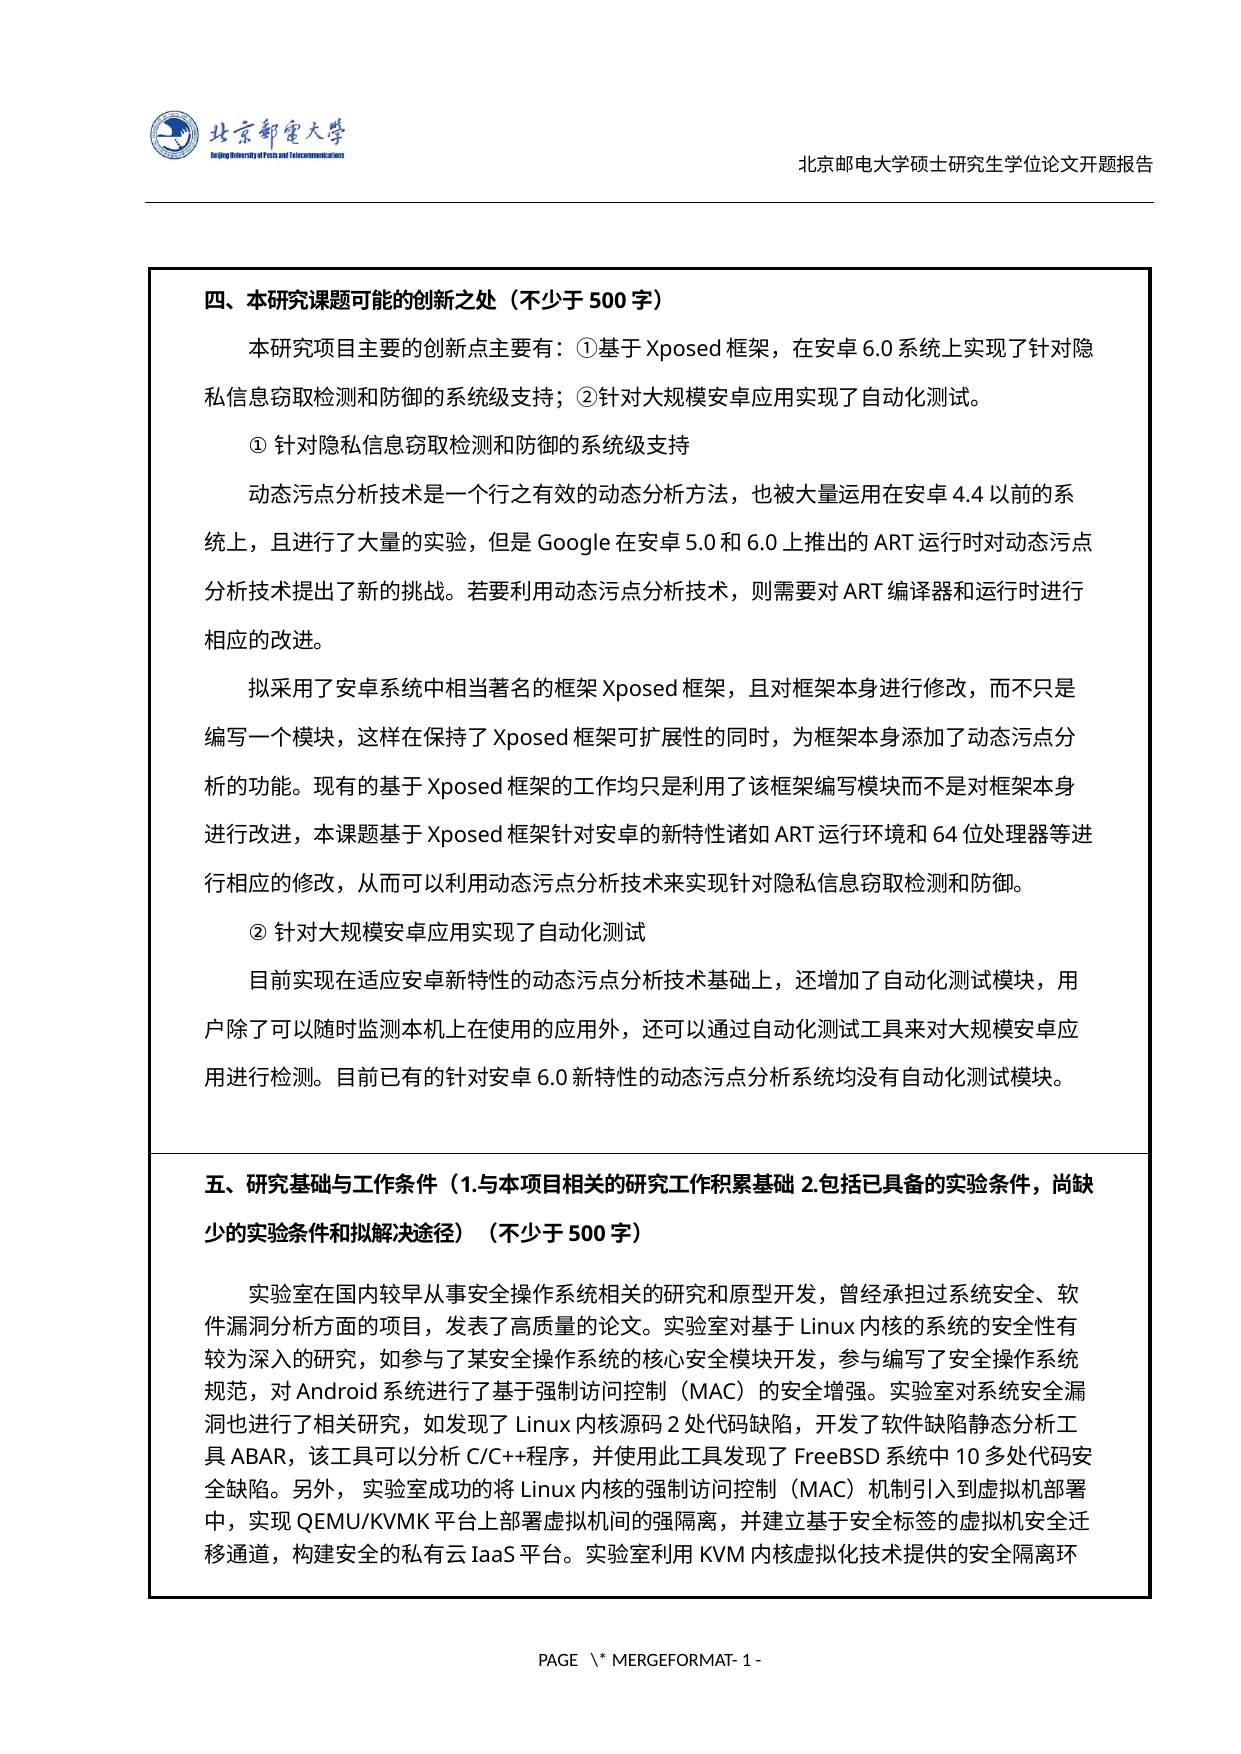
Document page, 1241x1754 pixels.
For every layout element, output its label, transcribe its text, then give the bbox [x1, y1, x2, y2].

table_header 四、本研究课题可能的创新之处（不少于500字） 本研究项目主要的创新点主要有：①基于Xposed框架，在安卓6.0系统上实现了针对隐私信息窃取检测和防御的系统级支持；②针对大规模安卓应用实现了自动化测试。 ①针对隐私信息窃取检测和防御的系统级支持 动态污点分析技术是一个行之有效的动态分析方法，也被大量运用在安卓4.4以前的系统上，且进行了大量的实验，但是Google在安卓5.0和6.0上推出的ART运行时对动态污点分析技术提出了新的挑战。若要利用动态污点分析技术，则需要对ART编译器和运行时进行相应的改进。 拟采用了安卓系统中相当著名的框架Xposed框架，且对框架本身进行修改，而不只是编写一个模块，这样在保持了Xposed框架可扩展性的同时，为框架本身添加了动态污点分析的功能。现有的基于Xposed框架的工作均只是利用了该框架编写模块而不是对框架本身进行改进，本课题基于Xposed框架针对安卓的新特性诸如ART运行环境和64位处理器等进行相应的修改，从而可以利用动态污点分析技术来实现针对隐私信息窃取检测和防御。 ②针对大规模安卓应用实现了自动化测试 目前实现在适应安卓新特性的动态污点分析技术基础上，还增加了自动化测试模块，用户除了可以随时监测本机上在使用的应用外，还可以通过自动化测试工具来对大规模安卓应用进行检测。目前已有的针对安卓6.0新特性的动态污点分析系统均没有自动化测试模块。 [151, 270, 1148, 1153]
picture [145, 88, 352, 178]
